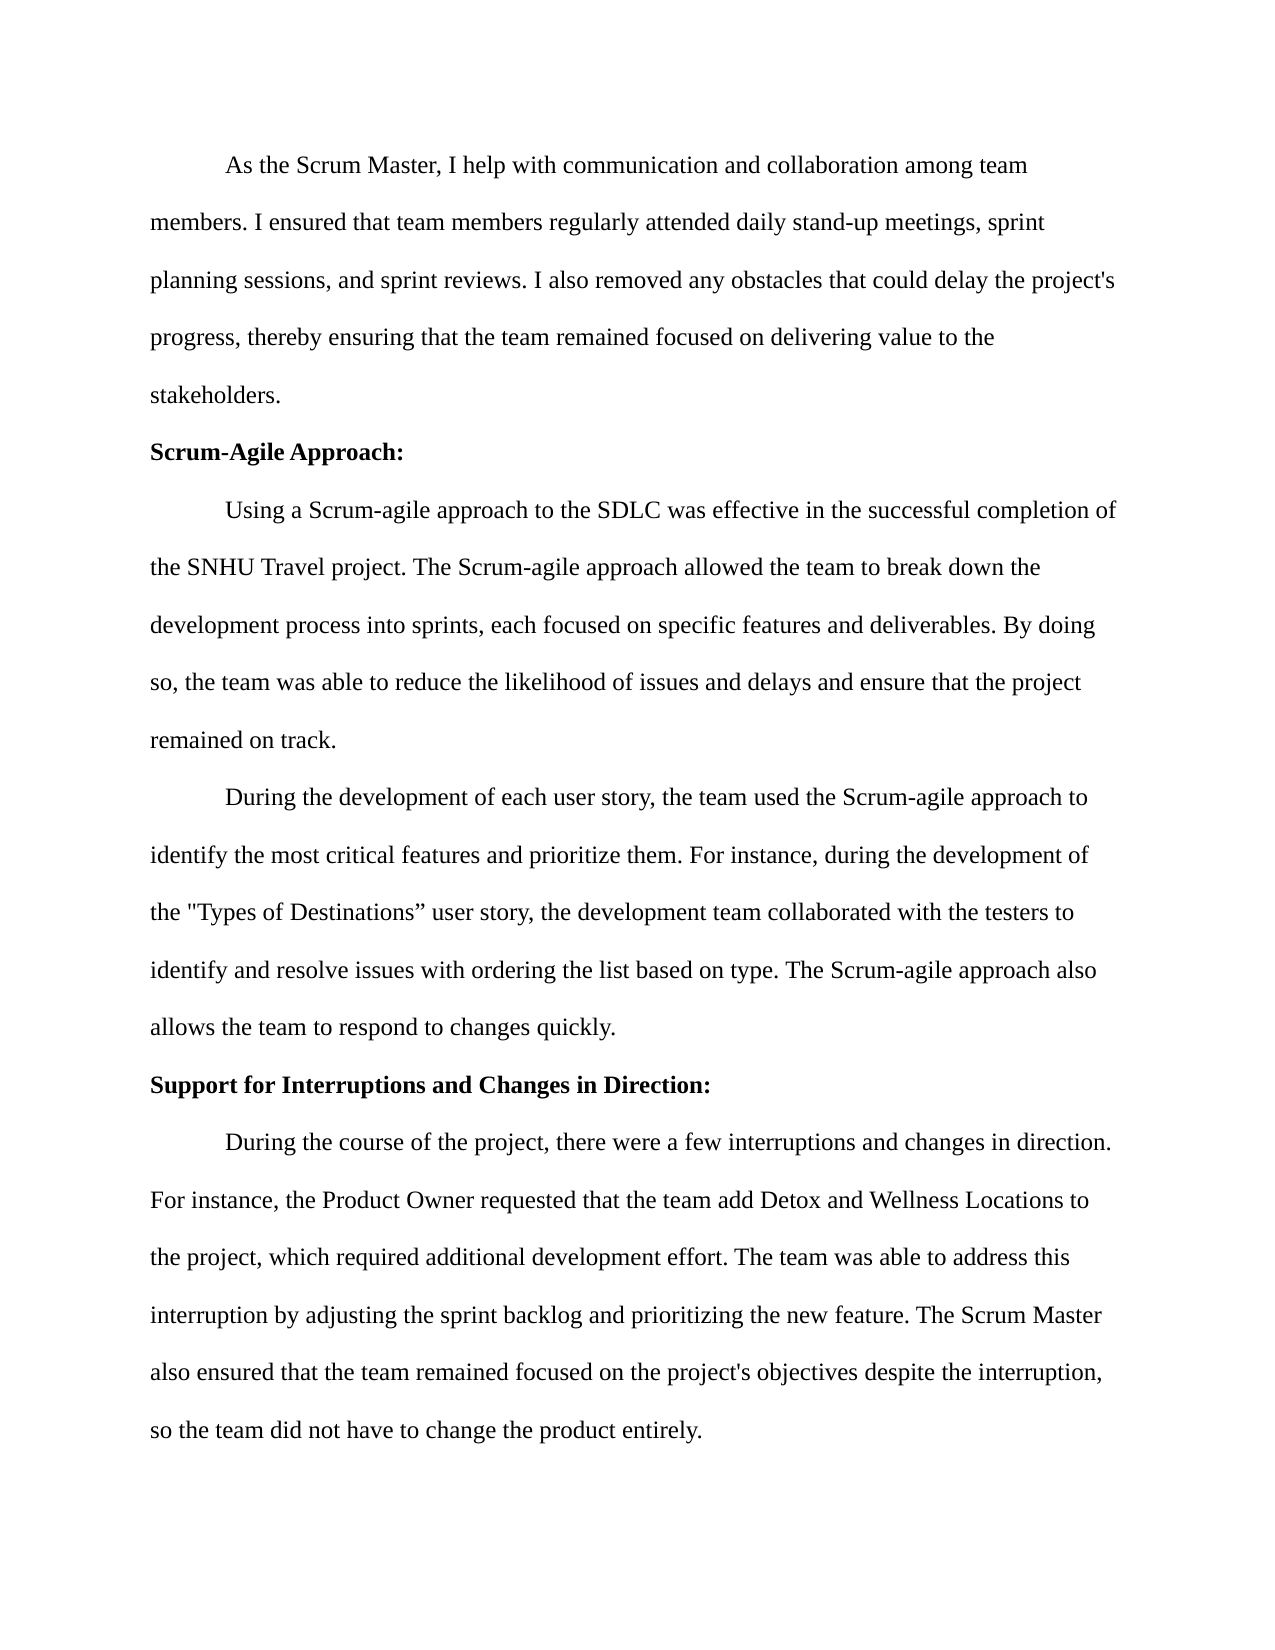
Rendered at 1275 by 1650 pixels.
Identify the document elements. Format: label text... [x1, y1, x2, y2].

text As the Scrum Master, I help with communication and collaboration among team members. I ensured that team members regularly attended daily stand-up meetings, sprint planning sessions, and sprint reviews. I also removed any obstacles that could delay the project's progress, thereby ensuring that the team remained focused on delivering value to the stakeholders. [150, 150, 1125, 409]
text Scrum-Agile Approach: [150, 437, 1125, 466]
text During the course of the project, there were a few interruptions and changes in direction. For instance, the Product Owner requested that the team add Detox and Wellness Locations to the project, which required additional development effort. The team was able to address this interruption by adjusting the sprint backlog and prioritizing the new feature. The Scrum Master also ensured that the team remained focused on the project's objectives despite the interruption, so the team did not have to change the product entirely. [150, 1127, 1125, 1444]
text Using a Scrum-agile approach to the SDLC was effective in the successful completion of the SNHU Travel project. The Scrum-agile approach allowed the team to break down the development process into sprints, each focused on specific features and deliverables. By doing so, the team was able to reduce the likelihood of issues and delays and ensure that the project remained on track. [150, 495, 1125, 754]
text During the development of each user story, the team used the Scrum-agile approach to identify the most critical features and prioritize them. For instance, during the development of the "Types of Destinations” user story, the development team collaborated with the testers to identify and resolve issues with ordering the list based on type. The Scrum-agile approach also allows the team to respond to changes quickly. [150, 782, 1125, 1041]
text Support for Interruptions and Changes in Direction: [150, 1070, 1125, 1099]
